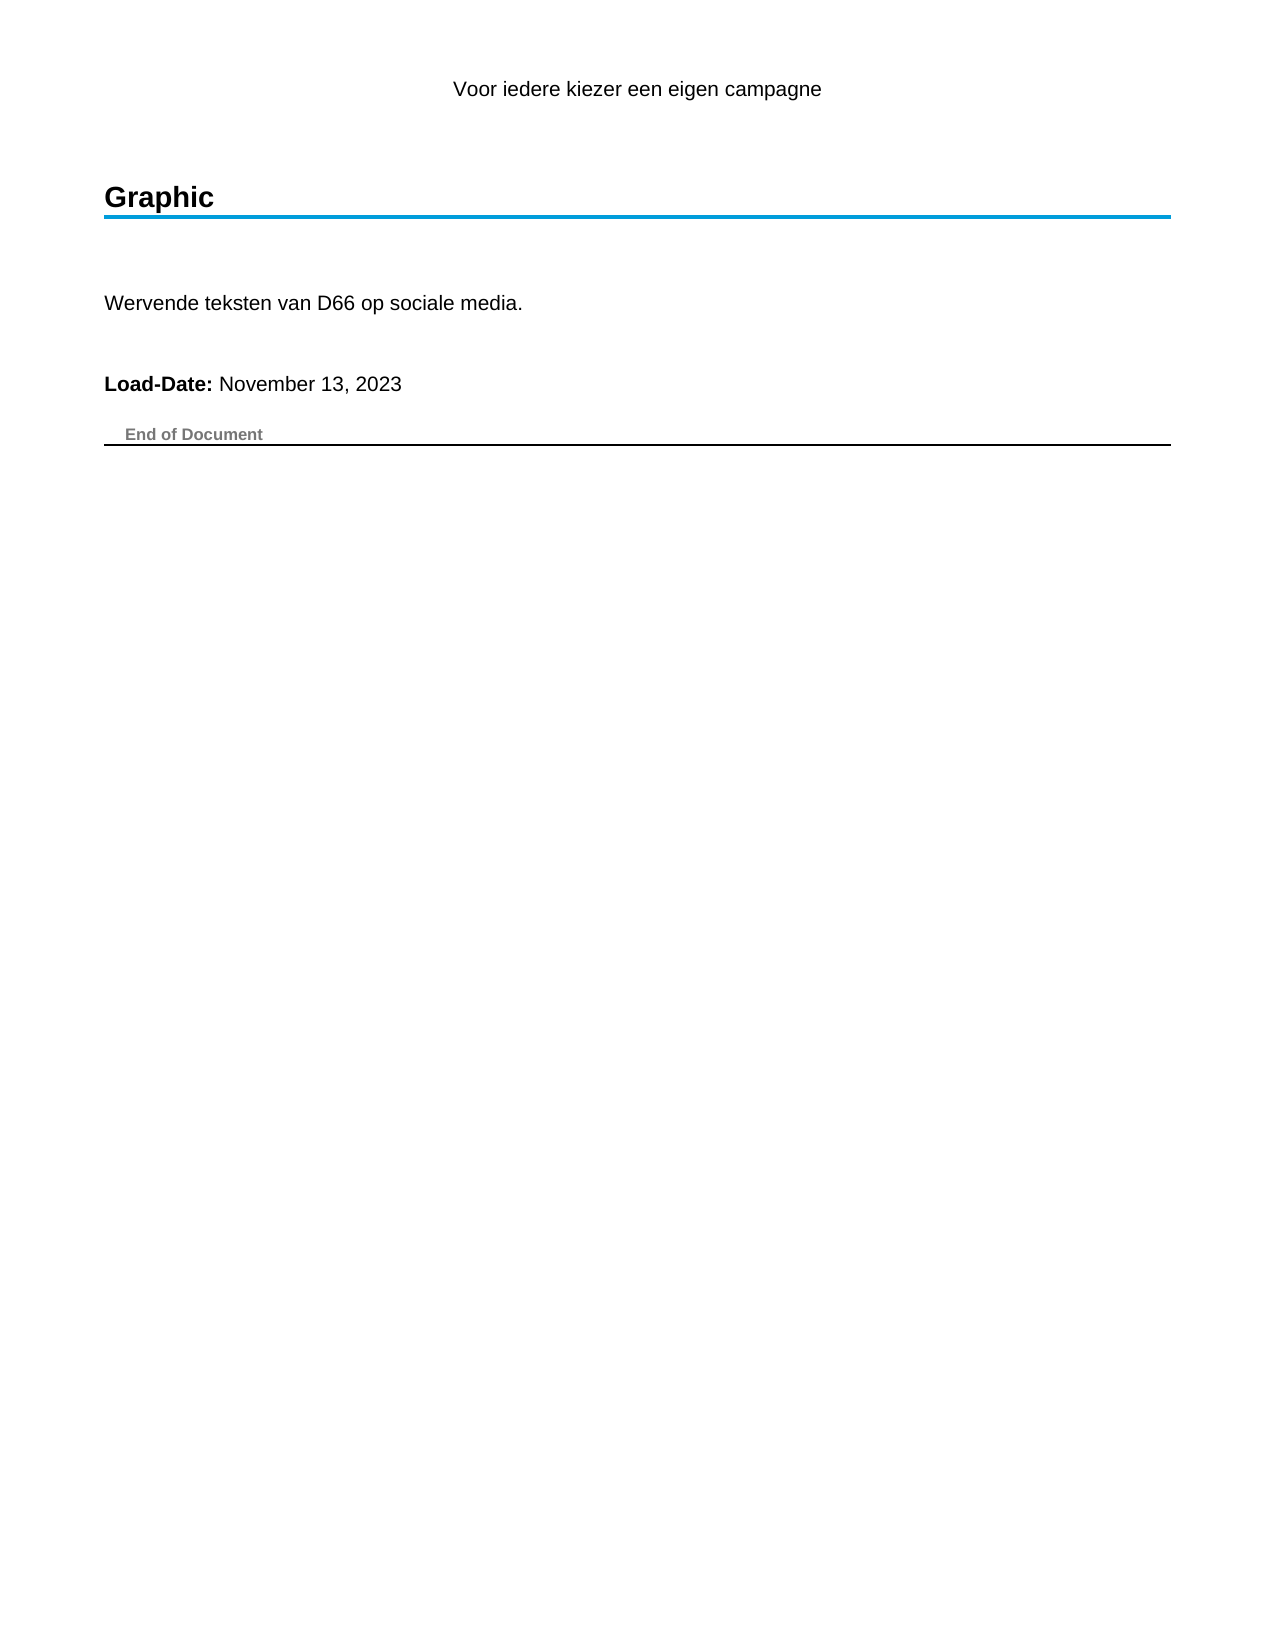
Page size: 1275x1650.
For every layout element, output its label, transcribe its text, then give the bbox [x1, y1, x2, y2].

text Wervende teksten van D66 op sociale media. [104, 288, 1171, 315]
text Load-Date: November 13, 2023 [104, 340, 1171, 396]
text Graphic [104, 142, 1171, 213]
text End of Document [125, 424, 1171, 444]
